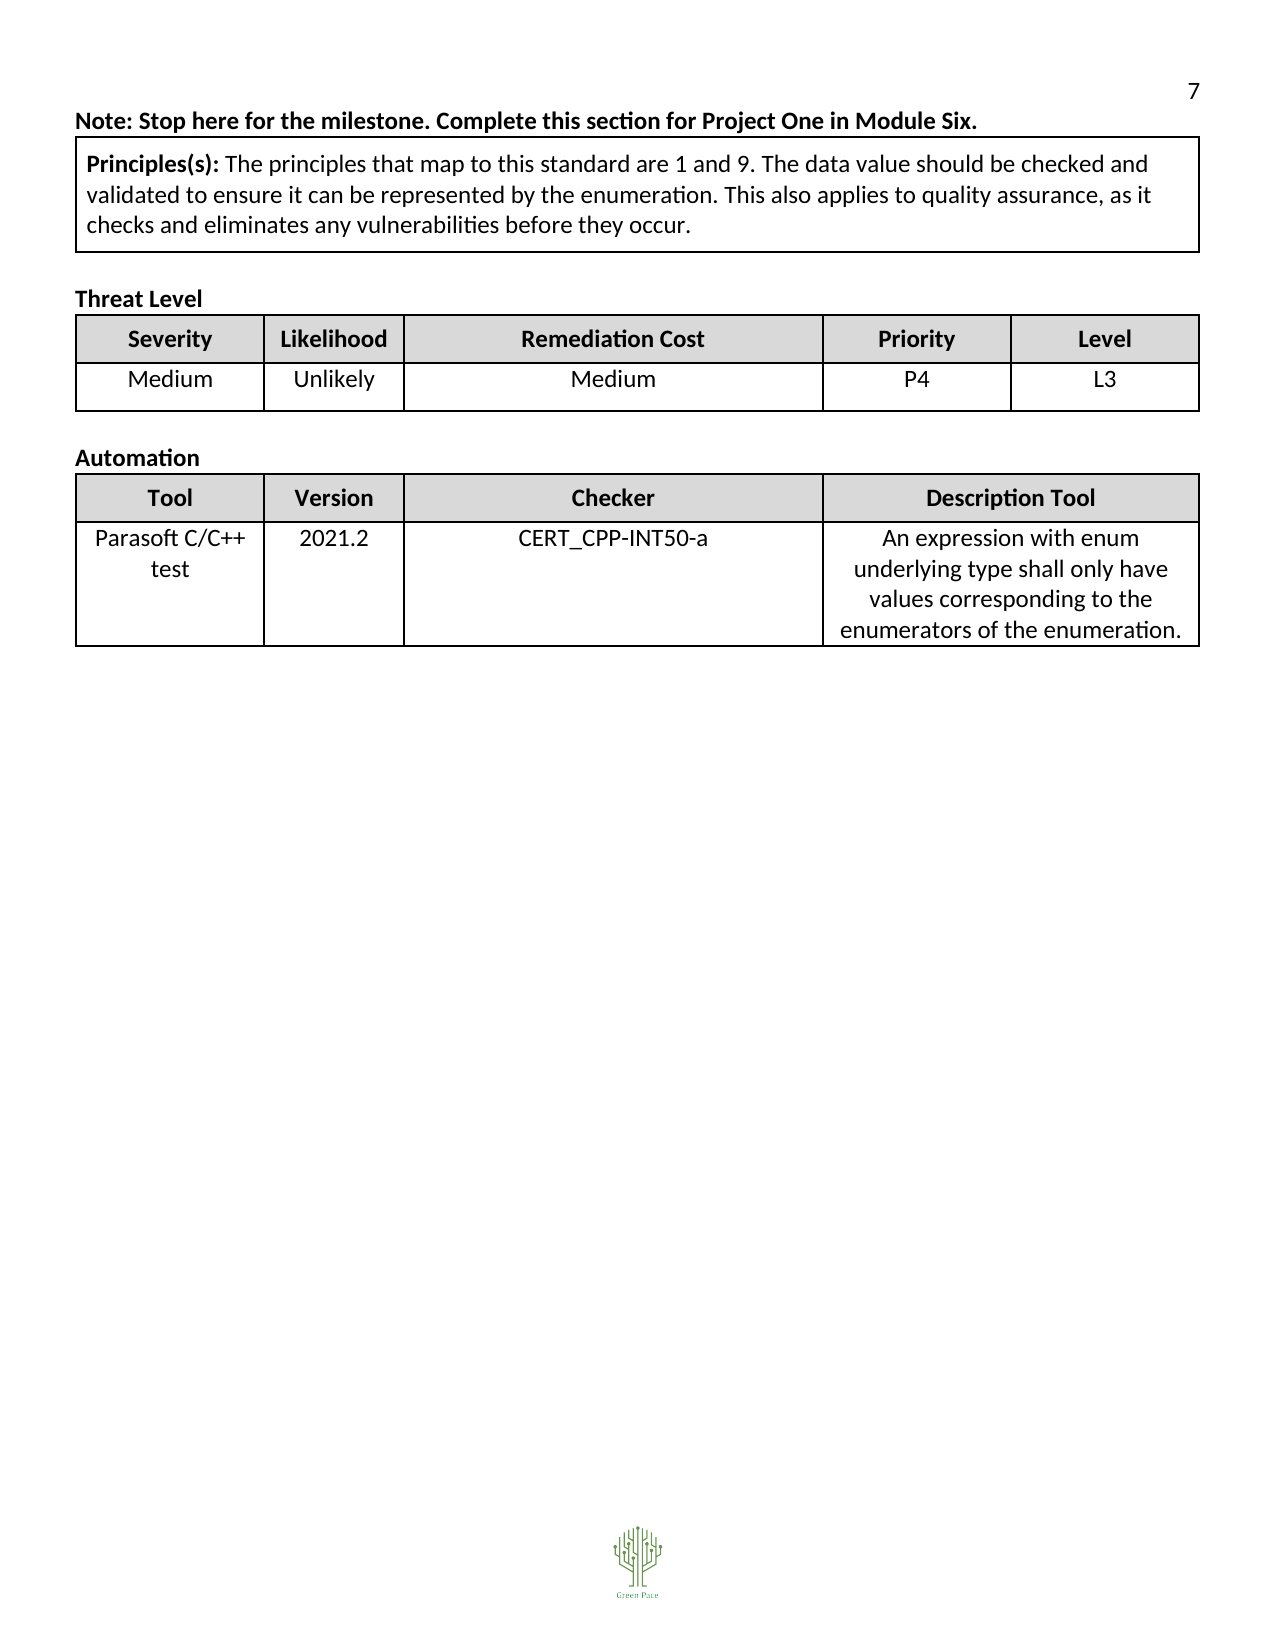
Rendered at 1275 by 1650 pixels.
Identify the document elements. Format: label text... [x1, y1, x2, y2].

table_header Remediation Cost [405, 316, 822, 362]
table_cell L3 [1012, 364, 1198, 409]
table_cell CERT_CPP-INT50-a [405, 523, 822, 645]
table_header Version [265, 475, 403, 521]
table_header Level [1012, 316, 1198, 362]
table_cell 2021.2 [265, 523, 403, 645]
table_cell Medium [77, 364, 263, 409]
table_cell P4 [824, 364, 1010, 409]
table_cell An expression with enum underlying type shall only have values corresponding to the enumerators of the enumeration. [824, 523, 1198, 645]
table_header Tool [77, 475, 263, 521]
text Threat Level [75, 283, 1200, 314]
picture [605, 1521, 670, 1606]
table_header Checker [405, 475, 822, 521]
table_header Priority [824, 316, 1010, 362]
table_header Severity [77, 316, 263, 362]
table_cell Unlikely [265, 364, 403, 409]
table_cell Medium [405, 364, 822, 409]
text Automation [75, 442, 1200, 473]
table_header Principles(s): The principles that map to this standard are 1 and 9. The data value should be checked and validated to ensure it can be represented by the enumeration. This also applies to quality assurance, as it checks and eliminates any vulnerabilities before they occur. [77, 138, 1198, 251]
table_header Description Tool [824, 475, 1198, 521]
table_cell Parasoft C/C++ test [77, 523, 263, 645]
text Note: Stop here for the milestone. Complete this section for Project One in Module Six. [75, 106, 1200, 136]
table_header Likelihood [265, 316, 403, 362]
